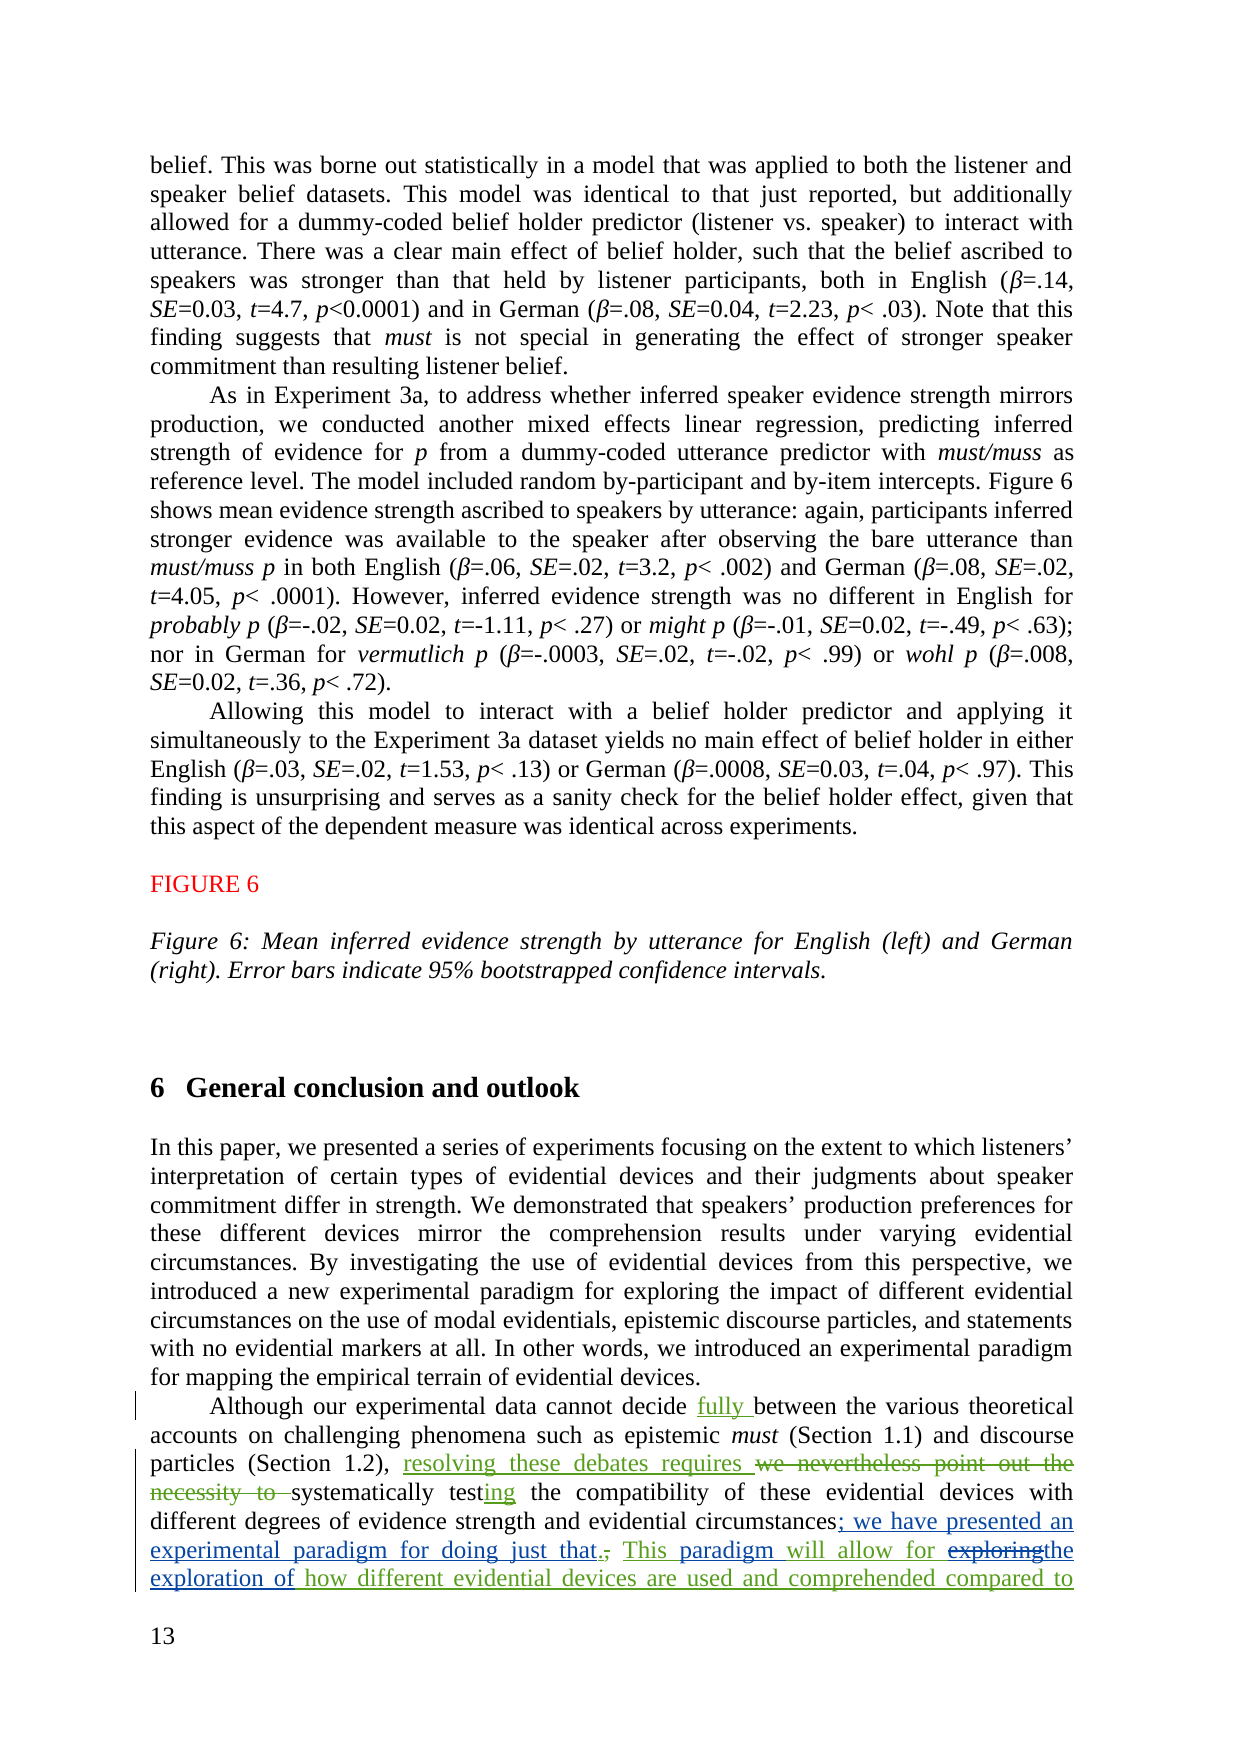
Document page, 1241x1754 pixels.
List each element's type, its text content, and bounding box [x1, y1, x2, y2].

text 6 General conclusion and outlook [150, 1070, 1074, 1103]
text Figure 6: Mean inferred evidence strength by utterance for English (left) and German (right). Error bars indicate 95% bootstrapped confidence intervals. [150, 926, 1074, 984]
text In this paper, we presented a series of experiments focusing on the extent to which listeners’ interpretation of certain types of evidential devices and their judgments about speaker commitment differ in strength. We demonstrated that speakers’ production preferences for these different devices mirror the comprehension results under varying evidential circumstances. By investigating the use of evidential devices from this perspective, we introduced a new experimental paradigm for exploring the impact of different evidential circumstances on the use of modal evidentials, epistemic discourse particles, and statements with no evidential markers at all. In other words, we introduced an experimental paradigm for mapping the empirical terrain of evidential devices. [150, 1132, 1074, 1391]
text FIGURE 6 [150, 869, 1074, 897]
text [150, 1391, 1074, 1588]
text As in Experiment 3a, to address whether inferred speaker evidence strength mirrors production, we conducted another mixed effects linear regression, predicting inferred strength of evidence for p from a dummy-coded utterance predictor with must/muss as reference level. The model included random by-participant and by-item intercepts. Figure 6 shows mean evidence strength ascribed to speakers by utterance: again, participants inferred stronger evidence was available to the speaker after observing the bare utterance than must/muss p in both English (β=.06, SE=.02, t=3.2, p< .002) and German (β=.08, SE=.02, t=4.05, p< .0001). However, inferred evidence strength was no different in English for probably p (β=-.02, SE=0.02, t=-1.11, p< .27) or might p (β=-.01, SE=0.02, t=-.49, p< .63); nor in German for vermutlich p (β=-.0003, SE=.02, t=-.02, p< .99) or wohl p (β=.008, SE=0.02, t=.36, p< .72). [150, 380, 1074, 696]
text Allowing this model to interact with a belief holder predictor and applying it simultaneously to the Experiment 3a dataset yields no main effect of belief holder in either English (β=.03, SE=.02, t=1.53, p< .13) or German (β=.0008, SE=0.03, t=.04, p< .97). This finding is unsurprising and serves as a sanity check for the belief holder effect, given that this aspect of the dependent measure was identical across experiments. [150, 696, 1074, 840]
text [150, 150, 1074, 380]
